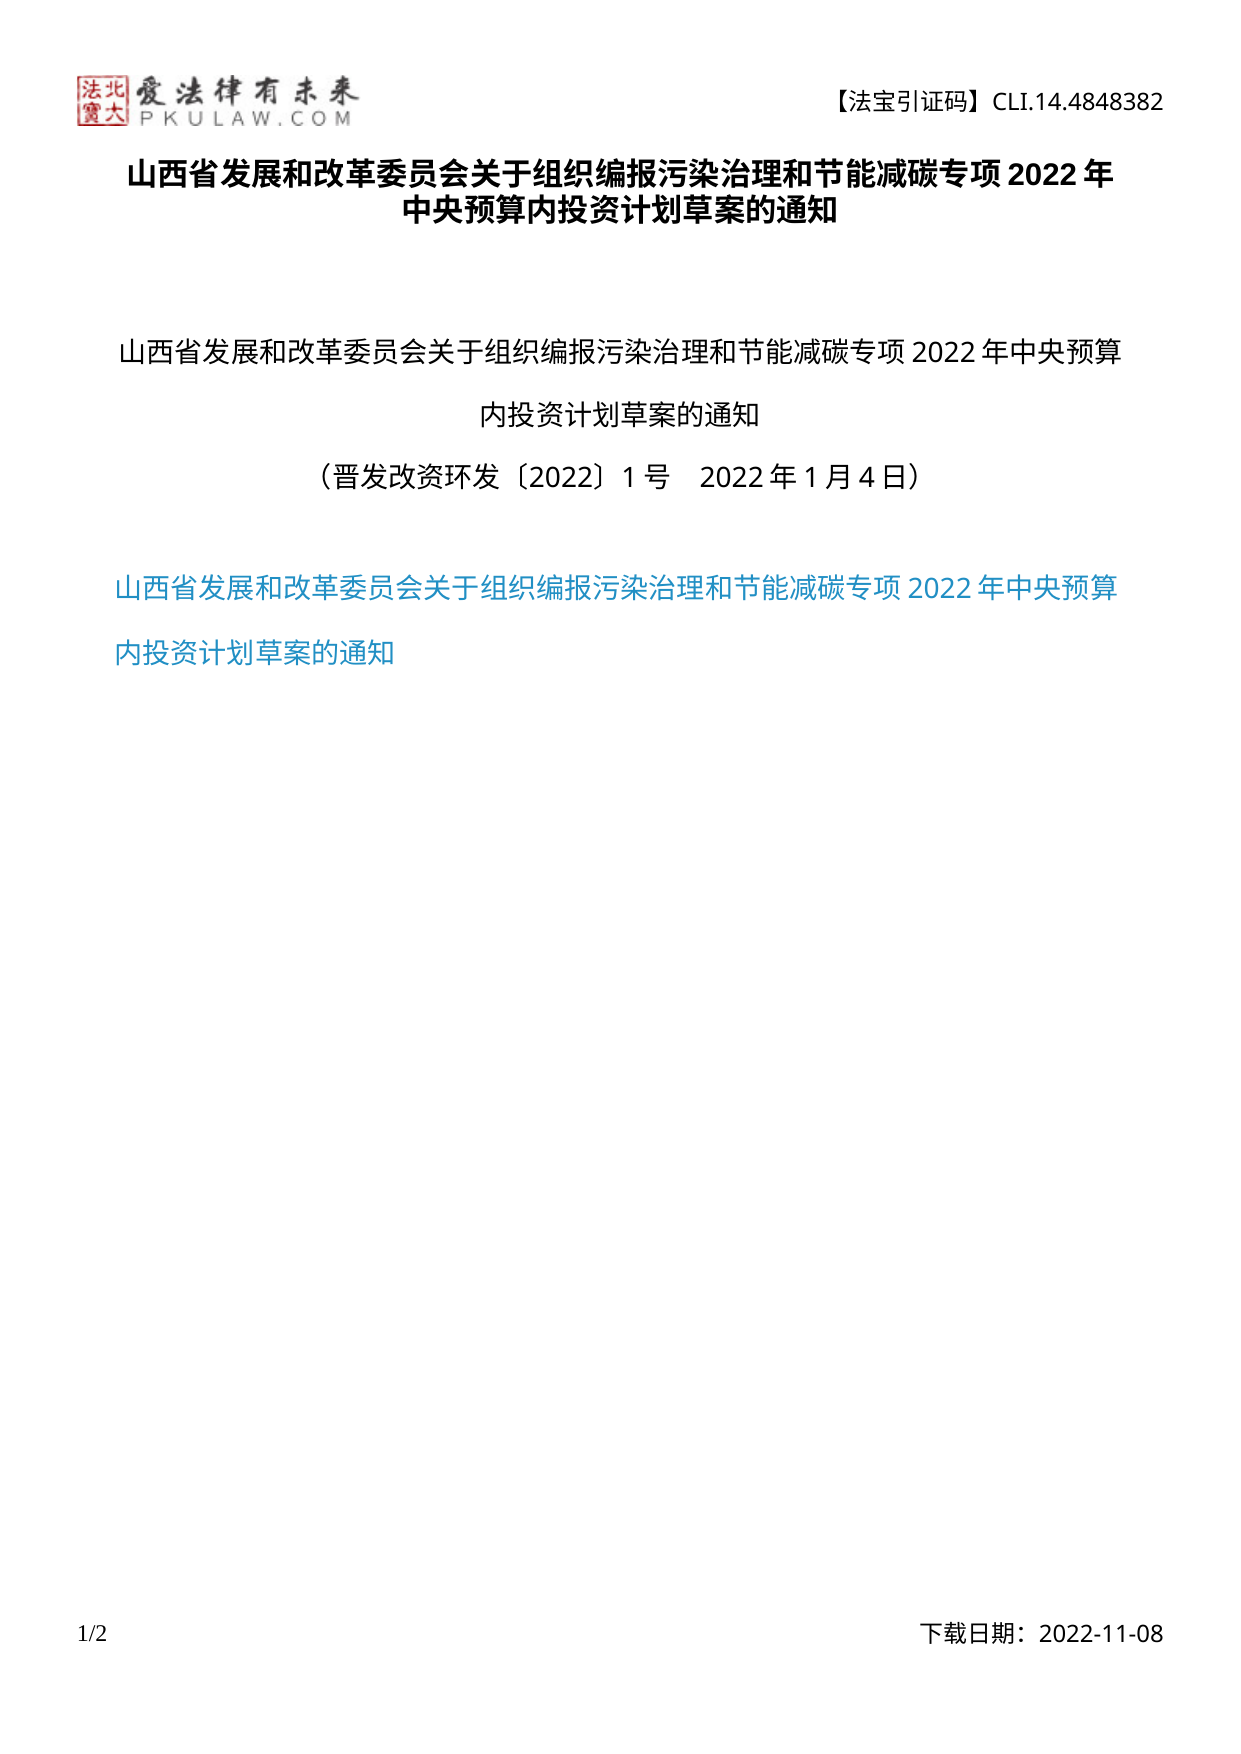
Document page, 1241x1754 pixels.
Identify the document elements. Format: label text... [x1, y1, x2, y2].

title 山西省发展和改革委员会关于组织编报污染治理和节能减碳专项2022年中央预算内投资计划草案的通知 [114, 156, 1126, 228]
text 山西省发展和改革委员会关于组织编报污染治理和节能减碳专项2022年中央预算内投资计划草案的通知 [114, 512, 1126, 712]
text 山西省发展和改革委员会关于组织编报污染治理和节能减碳专项2022年中央预算内投资计划草案的通知 （晋发改资环发〔2022〕1号 2022年1月4日） [114, 308, 1126, 496]
picture [76, 75, 361, 126]
